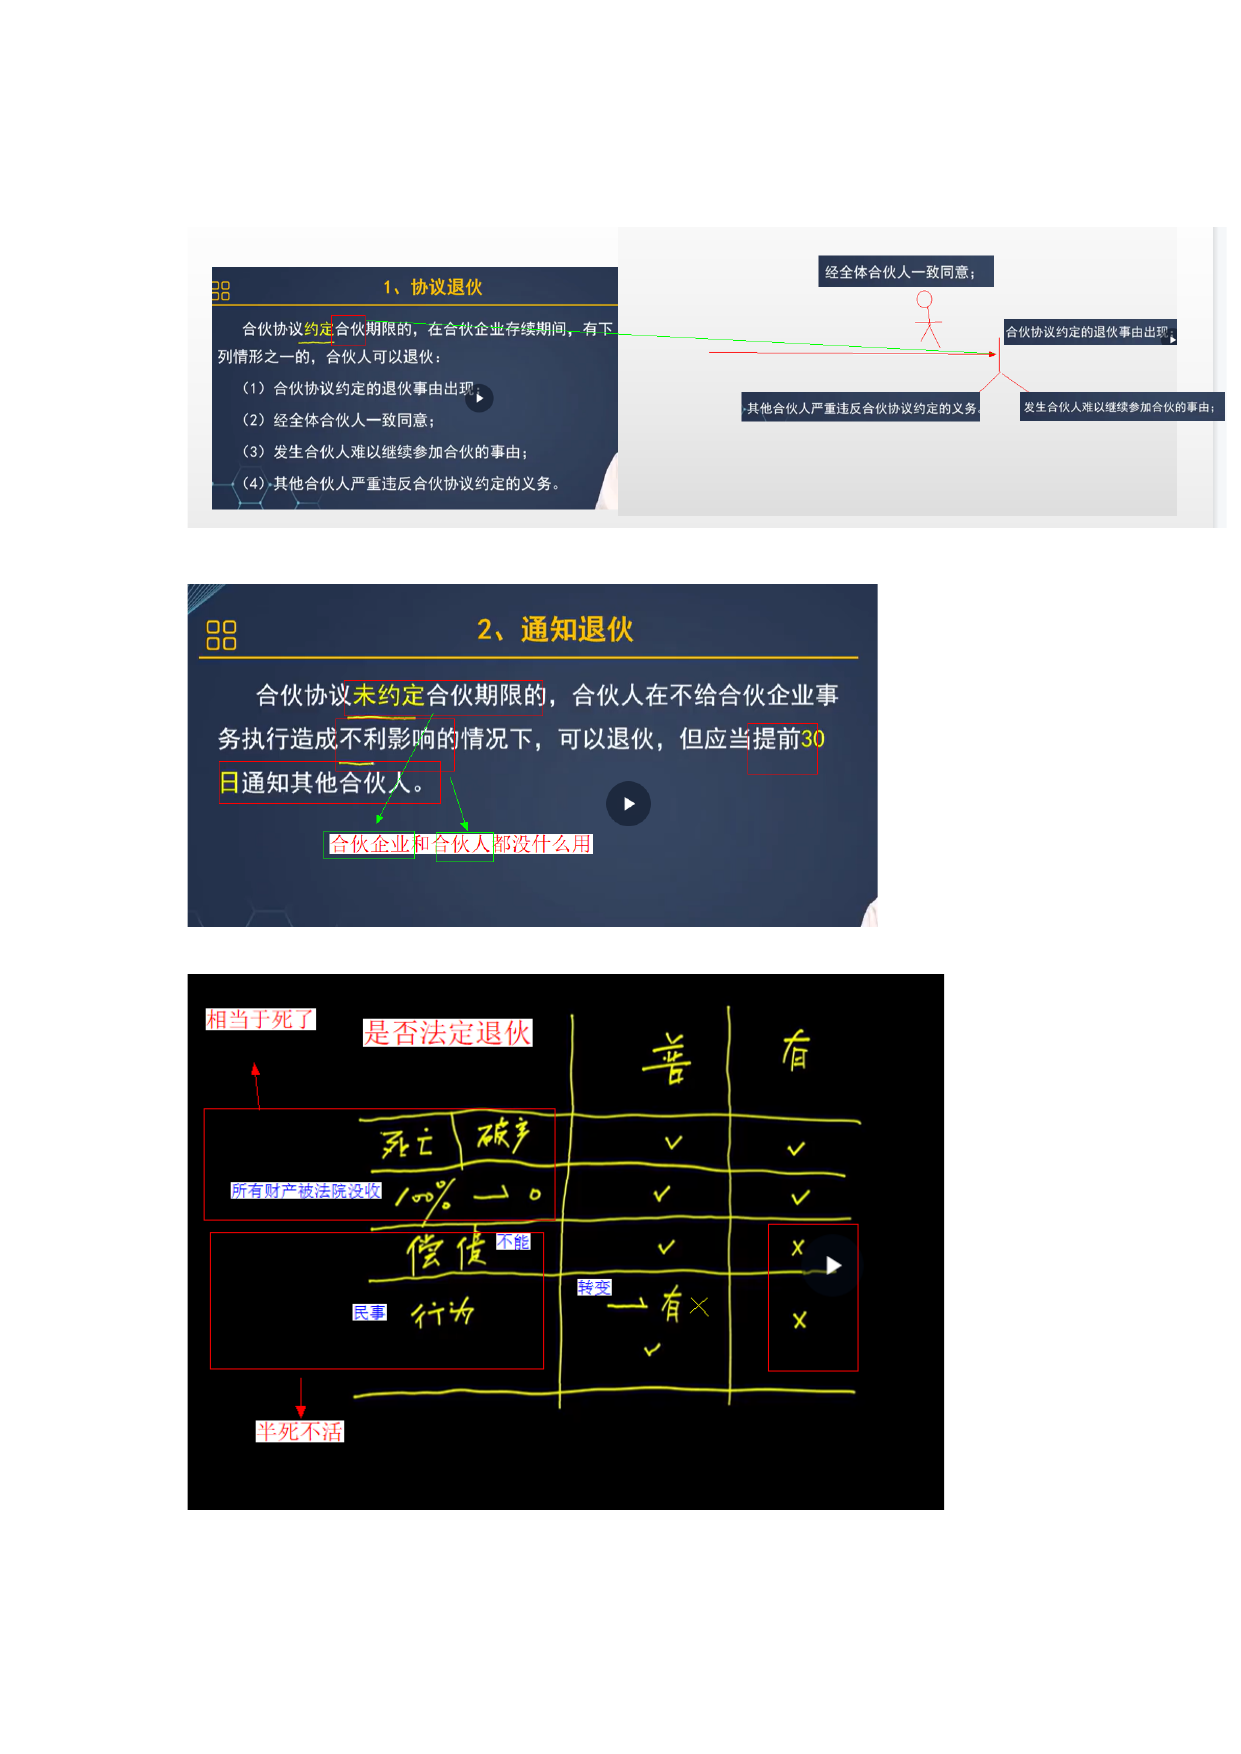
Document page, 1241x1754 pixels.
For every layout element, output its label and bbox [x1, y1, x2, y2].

picture [187, 974, 945, 1510]
picture [187, 227, 1227, 528]
picture [187, 584, 878, 927]
